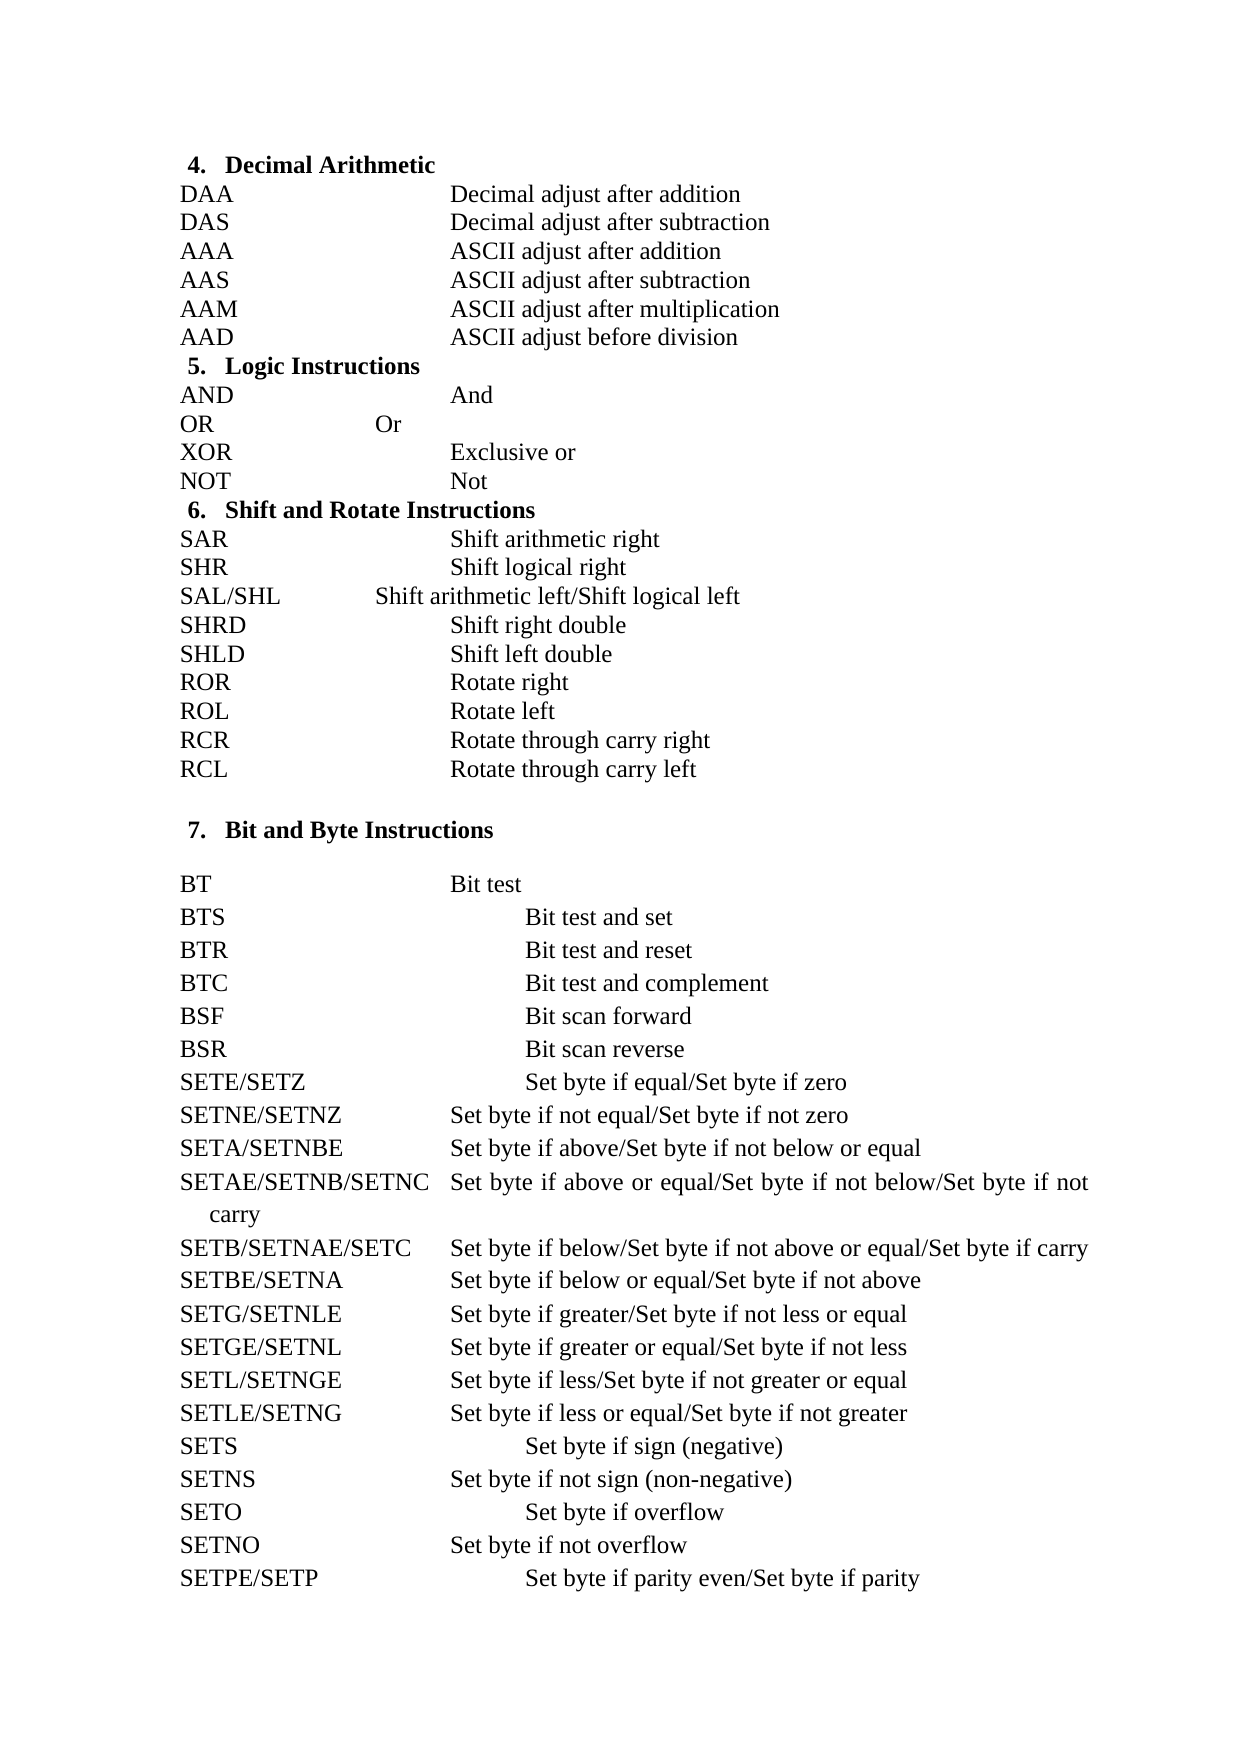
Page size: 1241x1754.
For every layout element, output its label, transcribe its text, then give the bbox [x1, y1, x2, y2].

text SETNO Set byte if not overflow [179, 1530, 1090, 1558]
text SETLE/SETNG Set byte if less or equal/Set byte if not greater [179, 1398, 1090, 1426]
text BSF Bit scan forward [179, 1001, 1090, 1030]
text BTC Bit test and complement [179, 968, 1090, 997]
text RCL Rotate through carry left [179, 754, 1090, 782]
text SHLD Shift left double [179, 639, 1090, 667]
text AAA ASCII adjust after addition [179, 236, 1090, 265]
text SETGE/SETNL Set byte if greater or equal/Set byte if not less [179, 1332, 1090, 1360]
text SETAE/SETNB/SETNC Set byte if above or equal/Set byte if not below/Set byte if not carry [179, 1167, 1090, 1228]
text DAA Decimal adjust after addition [179, 179, 1090, 207]
text SETPE/SETP Set byte if parity even/Set byte if parity [179, 1563, 1090, 1592]
text SAL/SHL Shift arithmetic left/Shift logical left [179, 581, 1090, 610]
list Decimal Arithmetic [187, 150, 1090, 179]
text SETB/SETNAE/SETC Set byte if below/Set byte if not above or equal/Set byte if carry [179, 1233, 1090, 1261]
text AAS ASCII adjust after subtraction [179, 265, 1090, 294]
text BTR Bit test and reset [179, 935, 1090, 964]
text BSR Bit scan reverse [179, 1034, 1090, 1063]
text BTS Bit test and set [179, 902, 1090, 931]
text AND And [179, 380, 1090, 409]
text SETO Set byte if overflow [179, 1497, 1090, 1526]
text RCR Rotate through carry right [179, 725, 1090, 754]
list Bit and Byte Instructions [187, 816, 1090, 844]
list Logic Instructions [187, 351, 1090, 380]
text SAR Shift arithmetic right [179, 524, 1090, 552]
text OR Or [179, 409, 1090, 437]
text ROL Rotate left [179, 696, 1090, 725]
text AAD ASCII adjust before division [179, 322, 1090, 351]
text NOT Not [179, 466, 1090, 495]
text DAS Decimal adjust after subtraction [179, 207, 1090, 236]
text XOR Exclusive or [179, 437, 1090, 466]
text SETA/SETNBE Set byte if above/Set byte if not below or equal [179, 1133, 1090, 1162]
text SETE/SETZ Set byte if equal/Set byte if zero [179, 1067, 1090, 1096]
text SETBE/SETNA Set byte if below or equal/Set byte if not above [179, 1266, 1090, 1294]
text BT Bit test [179, 869, 1090, 898]
text SETL/SETNGE Set byte if less/Set byte if not greater or equal [179, 1365, 1090, 1393]
text SHR Shift logical right [179, 552, 1090, 581]
text SHRD Shift right double [179, 610, 1090, 639]
text SETG/SETNLE Set byte if greater/Set byte if not less or equal [179, 1299, 1090, 1327]
text AAM ASCII adjust after multiplication [179, 294, 1090, 322]
text SETNE/SETNZ Set byte if not equal/Set byte if not zero [179, 1101, 1090, 1129]
list Shift and Rotate Instructions [187, 495, 1090, 524]
text SETS Set byte if sign (negative) [179, 1431, 1090, 1459]
text ROR Rotate right [179, 667, 1090, 696]
text SETNS Set byte if not sign (non-negative) [179, 1464, 1090, 1492]
